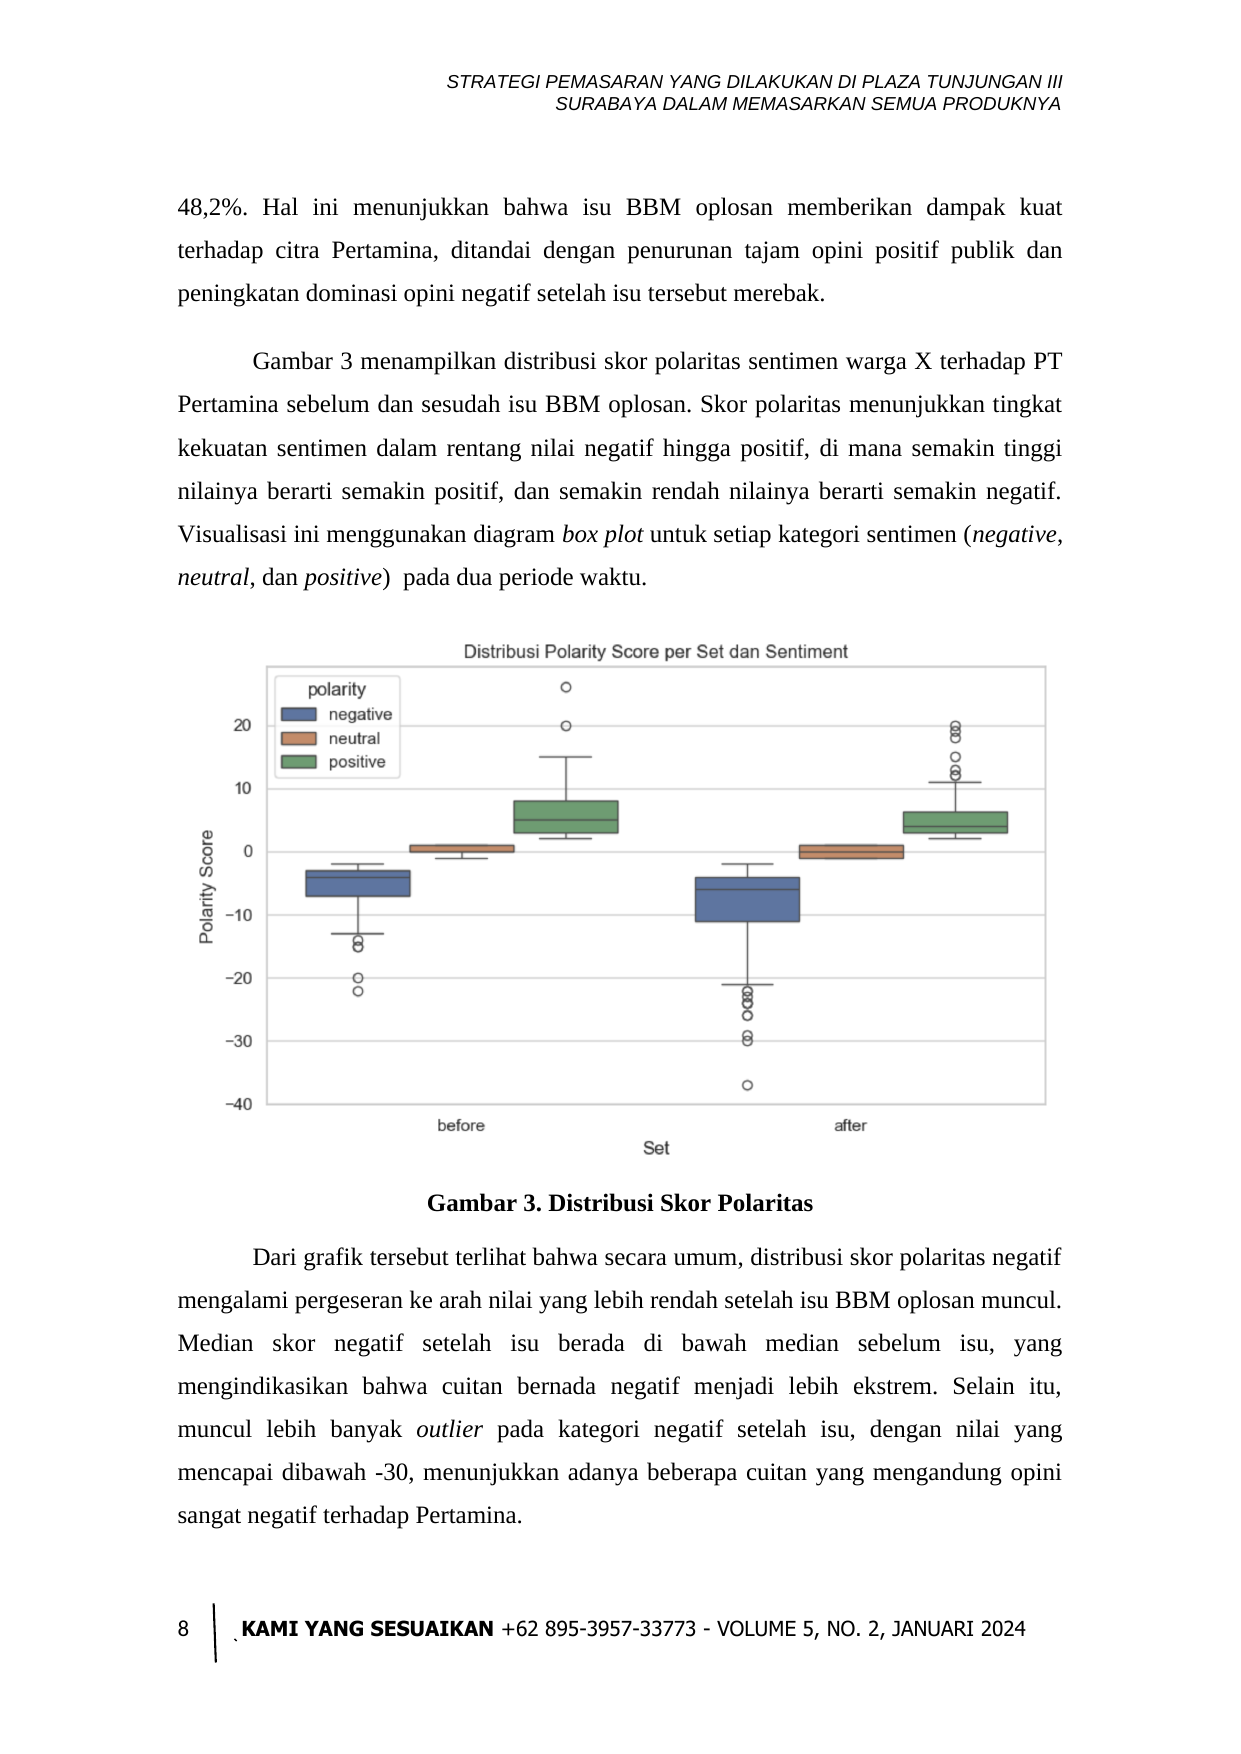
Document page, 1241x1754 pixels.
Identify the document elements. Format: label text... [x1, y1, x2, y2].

text Dari grafik tersebut terlihat bahwa secara umum, distribusi skor polaritas negatif mengalami pergeseran ke arah nilai yang lebih rendah setelah isu BBM oplosan muncul. Median skor negatif setelah isu berada di bawah median sebelum isu, yang mengindikasikan bahwa cuitan bernada negatif menjadi lebih ekstrem. Selain itu, muncul lebih banyak outlier pada kategori negatif setelah isu, dengan nilai yang mencapai dibawah -30, menunjukkan adanya beberapa cuitan yang mengandung opini sangat negatif terhadap Pertamina. [177, 1242, 1063, 1529]
picture [177, 630, 1063, 1174]
text Gambar 3. Distribusi Skor Polaritas [177, 1188, 1063, 1217]
text Gambar 3 menampilkan distribusi skor polaritas sentimen warga X terhadap PT Pertamina sebelum dan sesudah isu BBM oplosan. Skor polaritas menunjukkan tingkat kekuatan sentimen dalam rentang nilai negatif hingga positif, di mana semakin tinggi nilainya berarti semakin positif, dan semakin rendah nilainya berarti semakin negatif. Visualisasi ini menggunakan diagram box plot untuk setiap kategori sentimen (negative, neutral, dan positive) pada dua periode waktu. [177, 346, 1063, 591]
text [177, 192, 1063, 307]
